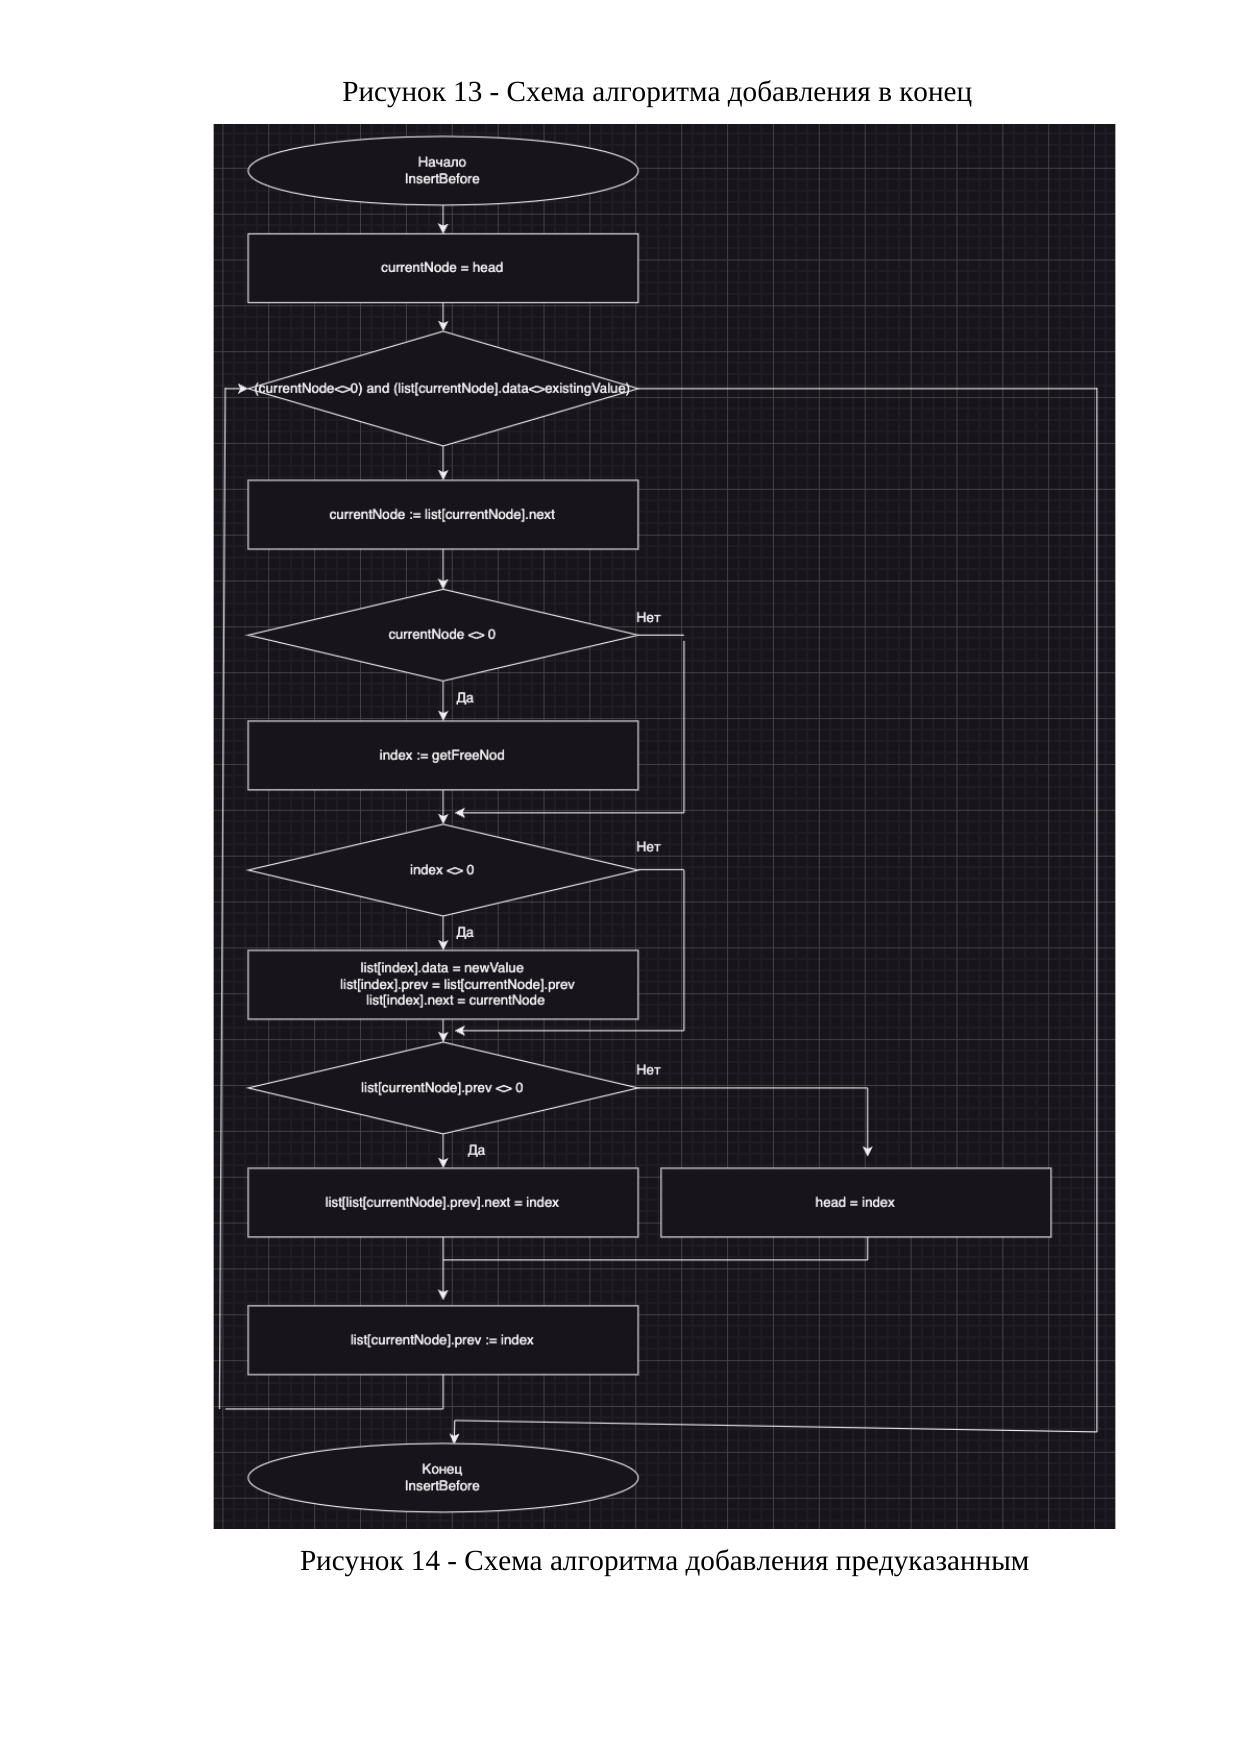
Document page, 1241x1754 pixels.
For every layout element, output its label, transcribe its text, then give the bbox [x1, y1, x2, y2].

list Рисунок 13 - Схема алгоритма добавления в конец [162, 74, 1152, 107]
picture [213, 124, 1116, 1529]
list Рисунок 14 - Схема алгоритма добавления предуказанным [177, 1543, 1152, 1577]
